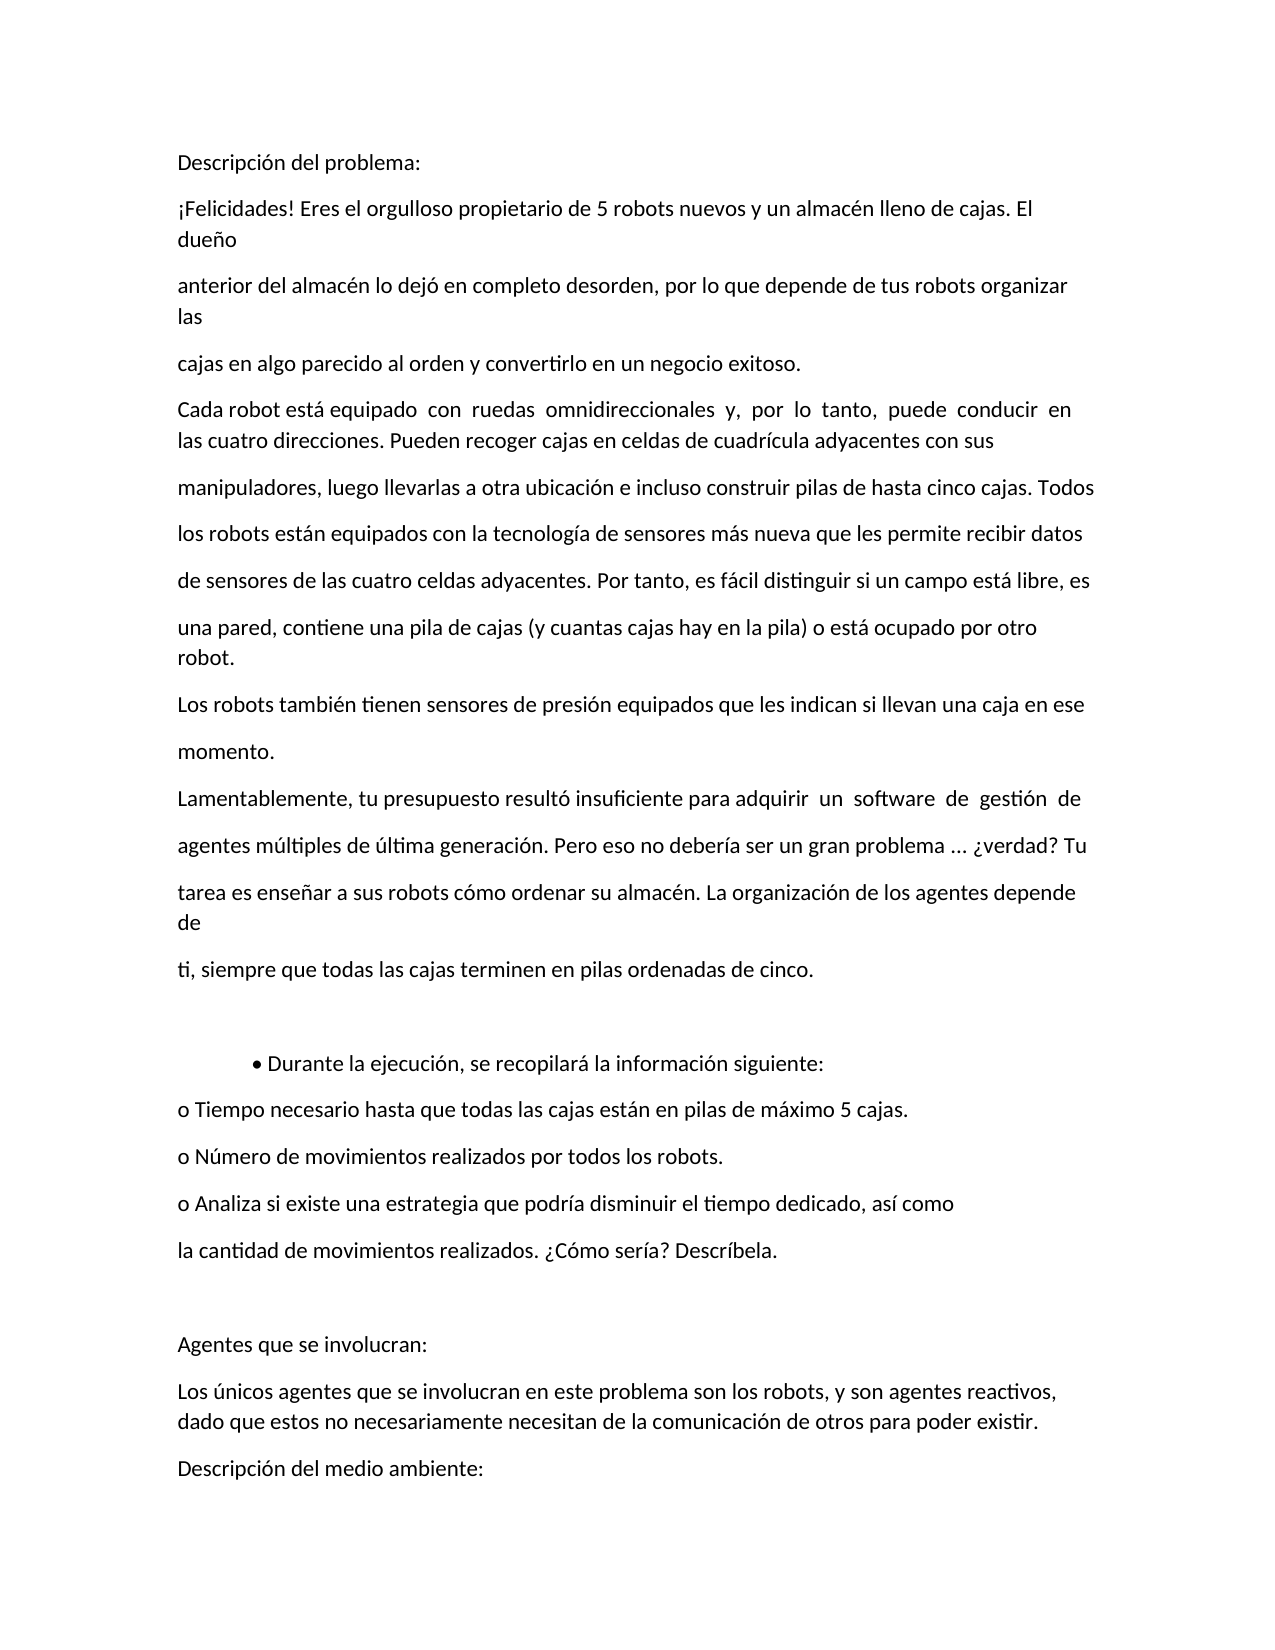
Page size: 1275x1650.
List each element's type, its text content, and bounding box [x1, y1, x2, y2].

text agentes múltiples de última generación. Pero eso no debería ser un gran problema ... ¿verdad? Tu [177, 831, 1098, 859]
text Los únicos agentes que se involucran en este problema son los robots, y son agentes reactivos, dado que estos no necesariamente necesitan de la comunicación de otros para poder existir. [177, 1377, 1098, 1435]
text la cantidad de movimientos realizados. ¿Cómo sería? Descríbela. [177, 1236, 1098, 1264]
text Descripción del medio ambiente: [177, 1454, 1098, 1482]
text anterior del almacén lo dejó en completo desorden, por lo que depende de tus robots organizar las [177, 272, 1098, 330]
text tarea es enseñar a sus robots cómo ordenar su almacén. La organización de los agentes depende de [177, 878, 1098, 936]
text una pared, contiene una pila de cajas (y cuantas cajas hay en la pila) o está ocupado por otro robot. [177, 613, 1098, 671]
text ¡Felicidades! Eres el orgulloso propietario de 5 robots nuevos y un almacén lleno de cajas. El dueño [177, 194, 1098, 253]
text Cada robot está equipado con ruedas omnidireccionales y, por lo tanto, puede conducir en las cuatro direcciones. Pueden recoger cajas en celdas de cuadrícula adyacentes con sus [177, 396, 1098, 454]
text Los robots también tienen sensores de presión equipados que les indican si llevan una caja en ese [177, 690, 1098, 718]
text Agentes que se involucran: [177, 1330, 1098, 1358]
text o Número de movimientos realizados por todos los robots. [177, 1142, 1098, 1170]
text manipuladores, luego llevarlas a otra ubicación e incluso construir pilas de hasta cinco cajas. Todos [177, 473, 1098, 501]
text cajas en algo parecido al orden y convertirlo en un negocio exitoso. [177, 349, 1098, 377]
text Descripción del problema: [177, 148, 1098, 176]
text de sensores de las cuatro celdas adyacentes. Por tanto, es fácil distinguir si un campo está libre, es [177, 566, 1098, 594]
text momento. [177, 737, 1098, 765]
text o Tiempo necesario hasta que todas las cajas están en pilas de máximo 5 cajas. [177, 1096, 1098, 1123]
text • Durante la ejecución, se recopilará la información siguiente: [177, 1049, 1098, 1077]
text ti, siempre que todas las cajas terminen en pilas ordenadas de cinco. [177, 955, 1098, 983]
text Lamentablemente, tu presupuesto resultó insuficiente para adquirir un software de gestión de [177, 784, 1098, 812]
text los robots están equipados con la tecnología de sensores más nueva que les permite recibir datos [177, 519, 1098, 547]
text o Analiza si existe una estrategia que podría disminuir el tiempo dedicado, así como [177, 1189, 1098, 1217]
